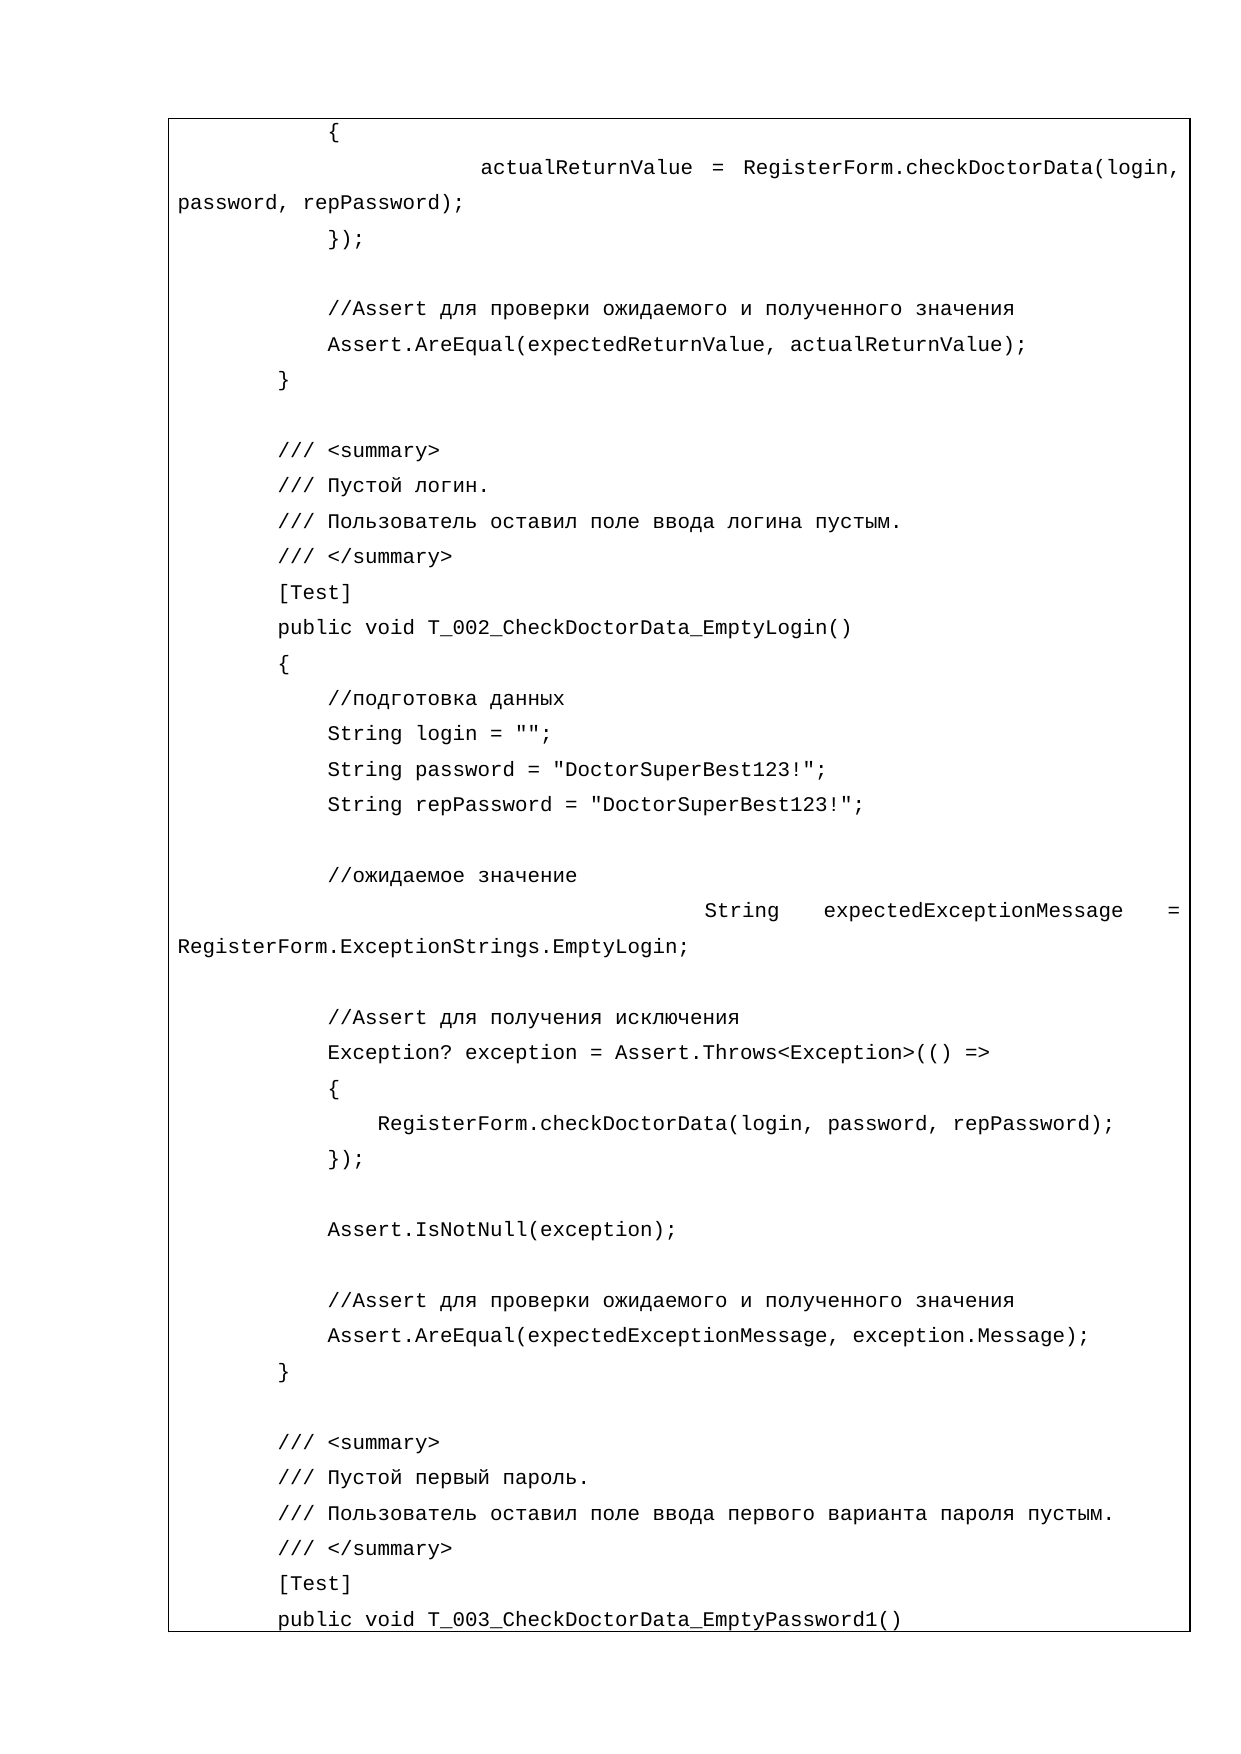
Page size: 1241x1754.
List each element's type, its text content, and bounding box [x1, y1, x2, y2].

text /// Пользователь оставил поле ввода логина пустым. [169, 508, 1189, 534]
text String password = "DoctorSuperBest123!"; [169, 756, 1189, 782]
text } [169, 366, 1189, 393]
text Assert.AreEqual(expectedReturnValue, actualReturnValue); [169, 331, 1189, 357]
text /// </summary> [169, 543, 1189, 570]
text public void T_003_СheckDoctorData_EmptyPassword1() [169, 1606, 1189, 1631]
text [Test] [169, 1570, 1189, 1597]
text //Assert для проверки ожидаемого и полученного значения [169, 295, 1189, 322]
text /// Пользователь оставил поле ввода первого варианта пароля пустым. [169, 1499, 1189, 1526]
text actualReturnValue = RegisterForm.checkDoctorData(login, password, repPassword); [169, 153, 1189, 216]
text //подготовка данных [169, 685, 1189, 712]
text Assert.AreEqual(expectedExceptionMessage, exception.Message); [169, 1322, 1189, 1349]
text //Assert для получения исключения [169, 1003, 1189, 1030]
text [Test] [169, 578, 1189, 605]
text //ожидаемое значение [169, 862, 1189, 889]
text Assert.IsNotNull(exception); [169, 1216, 1189, 1243]
text String expectedExceptionMessage = RegisterForm.ExceptionStrings.EmptyLogin; [169, 897, 1189, 959]
text Exception? exception = Assert.Throws<Exception>(() => [169, 1039, 1189, 1066]
text { [169, 649, 1189, 676]
text public void T_002_СheckDoctorData_EmptyLogin() [169, 614, 1189, 641]
text //Assert для проверки ожидаемого и полученного значения [169, 1287, 1189, 1314]
text String login = ""; [169, 720, 1189, 747]
text /// <summary> [169, 437, 1189, 464]
text String repPassword = "DoctorSuperBest123!"; [169, 791, 1189, 818]
text /// Пустой логин. [169, 472, 1189, 499]
text } [169, 1358, 1189, 1384]
text { [169, 119, 1189, 145]
text }); [169, 1145, 1189, 1172]
text /// </summary> [169, 1535, 1189, 1562]
text /// Пустой первый пароль. [169, 1464, 1189, 1491]
text { [169, 1074, 1189, 1101]
text }); [169, 224, 1189, 251]
text /// <summary> [169, 1428, 1189, 1455]
text RegisterForm.checkDoctorData(login, password, repPassword); [169, 1110, 1189, 1137]
